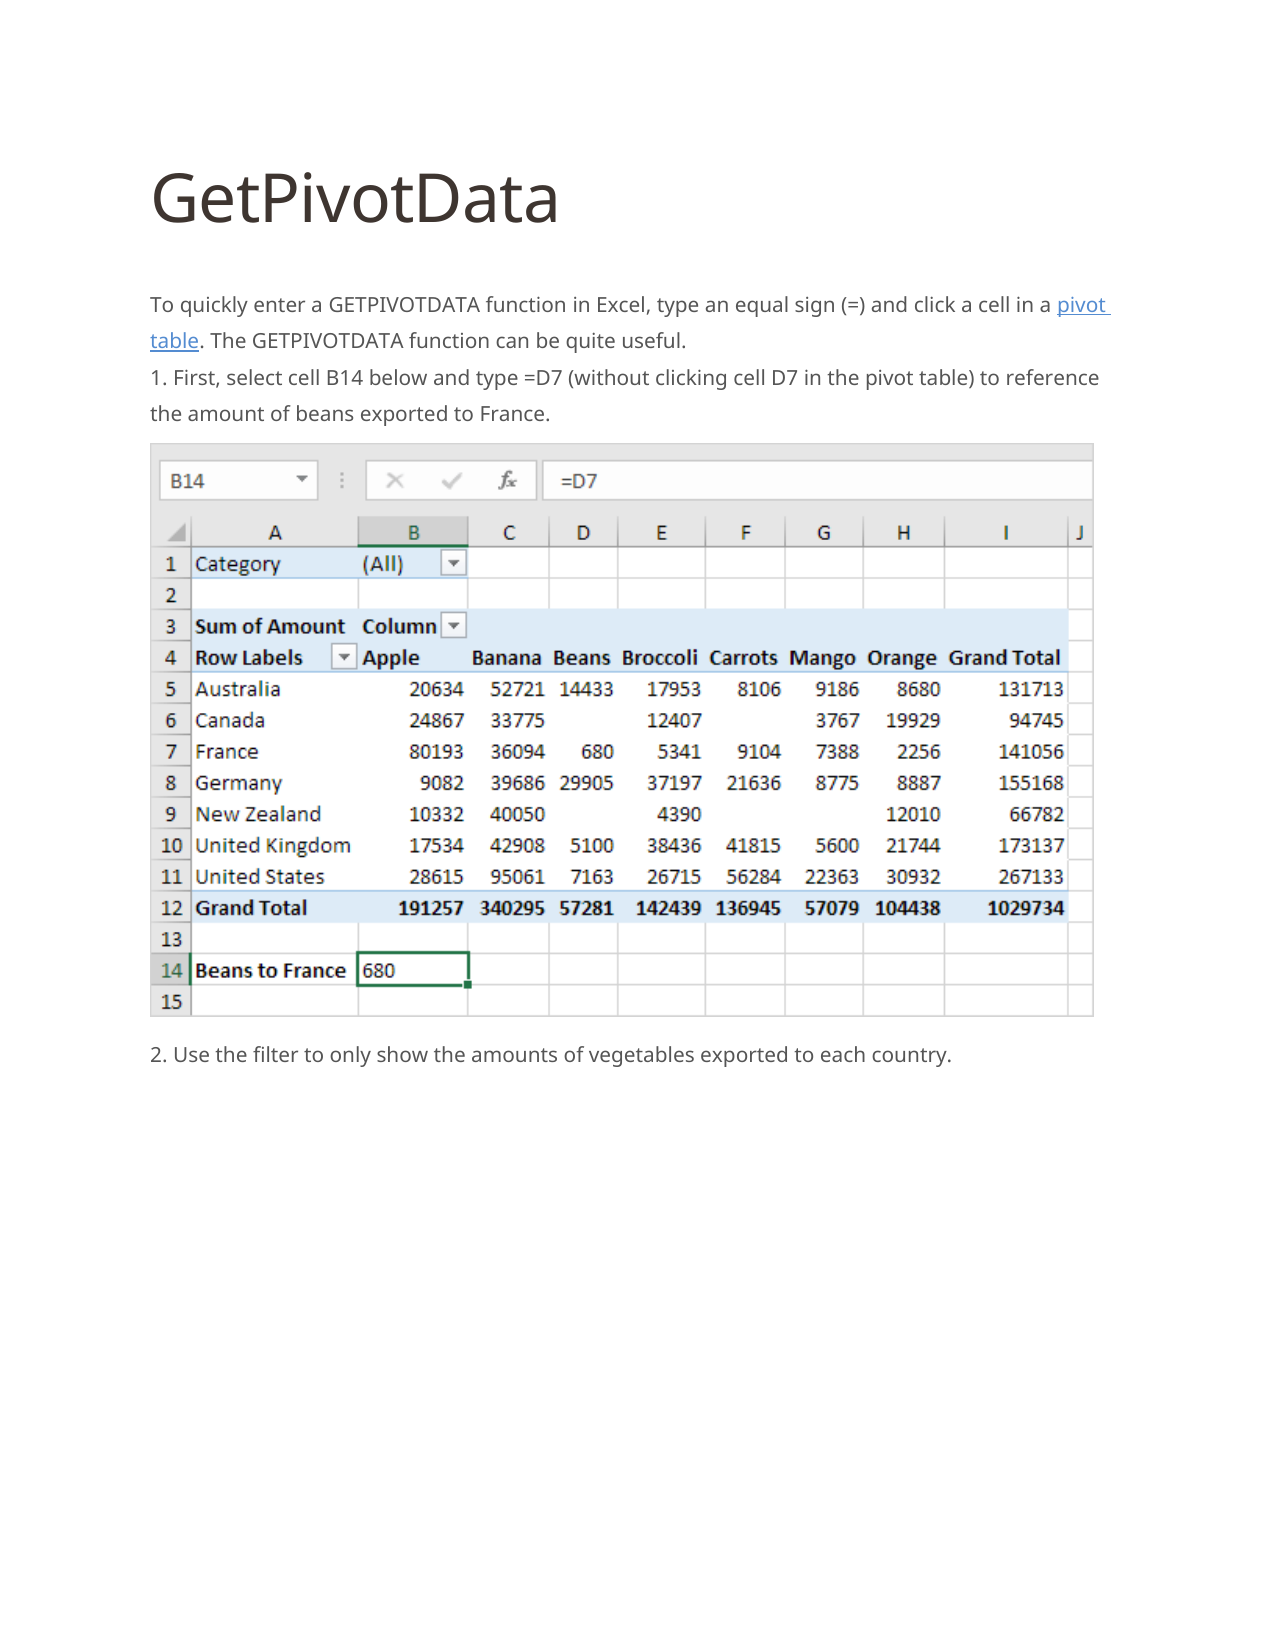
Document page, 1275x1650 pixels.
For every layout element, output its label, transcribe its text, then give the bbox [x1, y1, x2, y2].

text To quickly enter a GETPIVOTDATA function in Excel, type an equal sign (=) and click a cell in a pivot table. The GETPIVOTDATA function can be quite useful. [150, 282, 1125, 355]
picture [150, 443, 1094, 1017]
text 1. First, select cell B14 below and type =D7 (without clicking cell D7 in the pivot table) to reference the amount of beans exported to France. [150, 355, 1125, 428]
text 2. Use the filter to only show the amounts of vegetables exported to each country. [150, 1032, 1125, 1069]
text GetPivotData [150, 150, 1125, 242]
